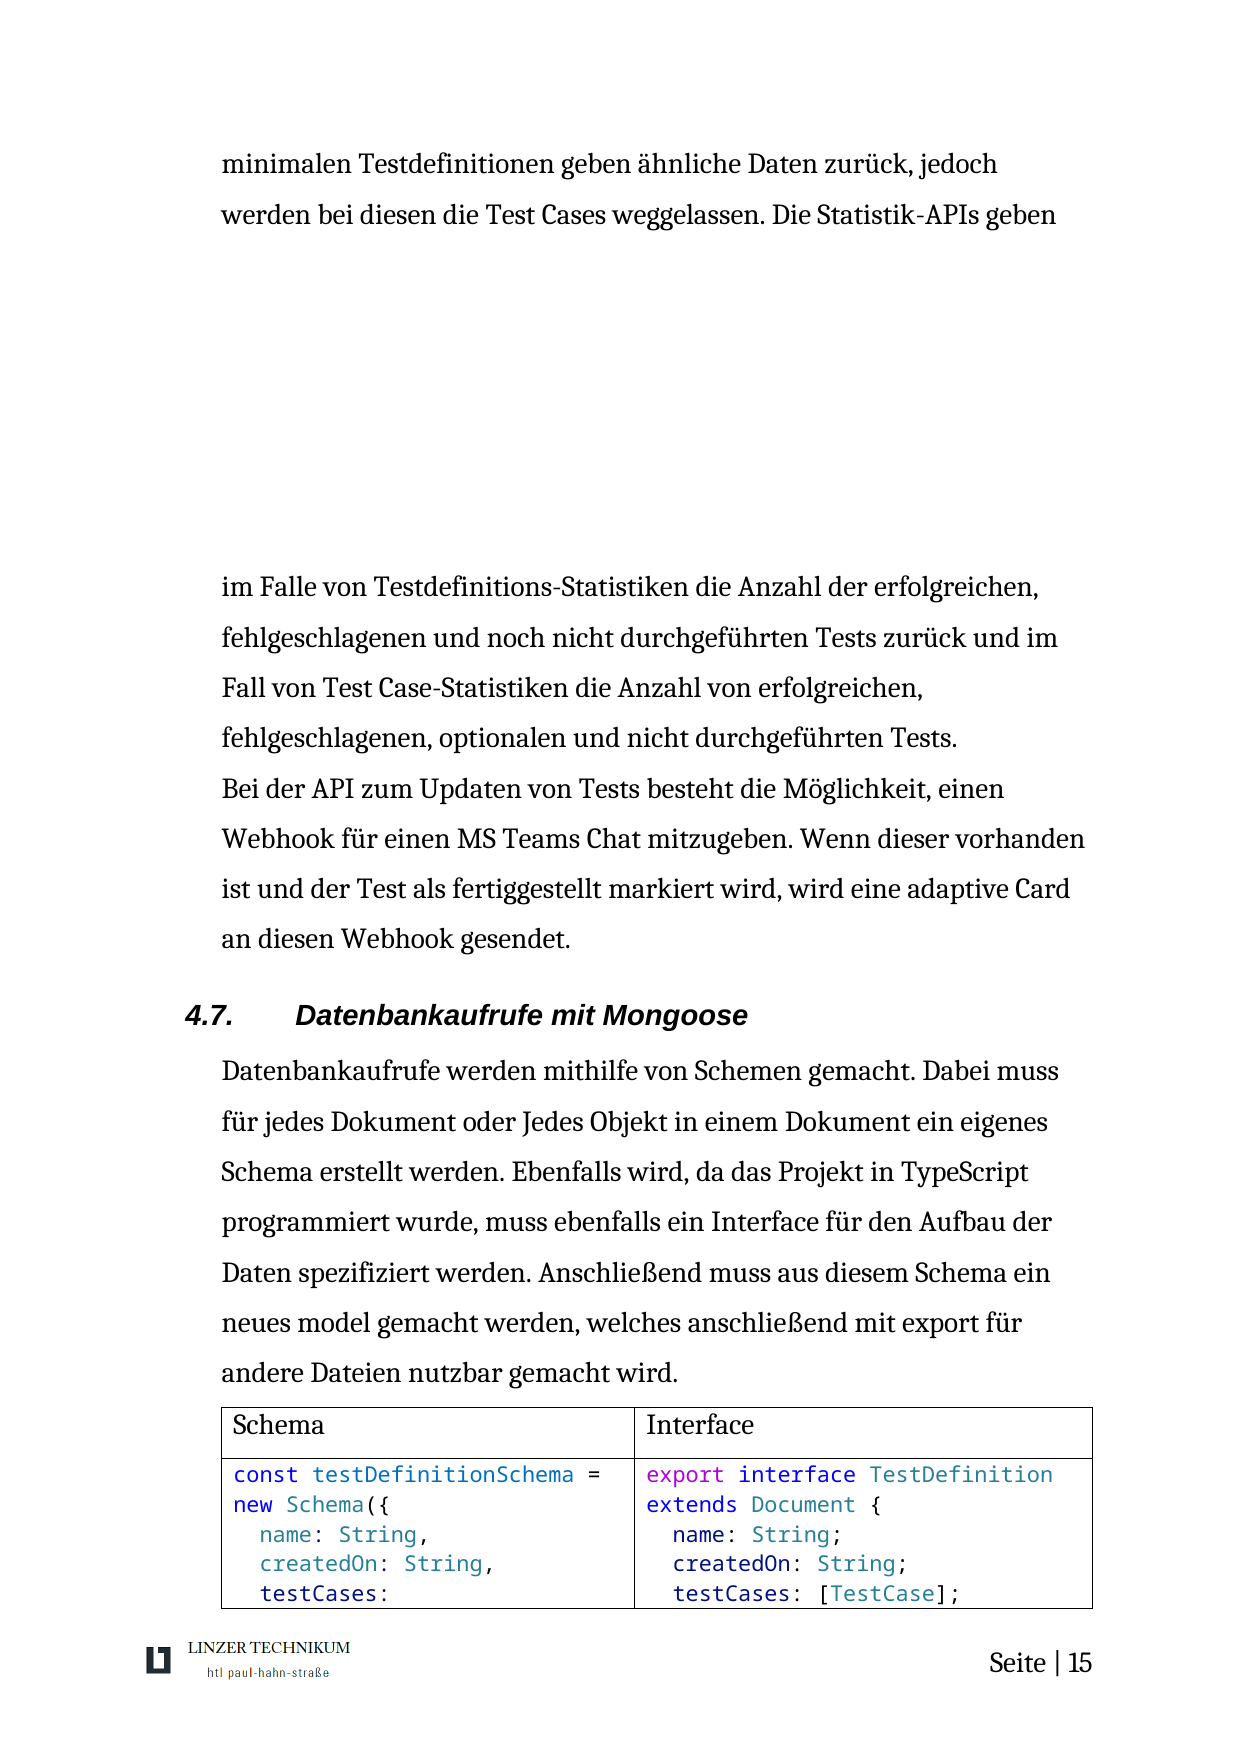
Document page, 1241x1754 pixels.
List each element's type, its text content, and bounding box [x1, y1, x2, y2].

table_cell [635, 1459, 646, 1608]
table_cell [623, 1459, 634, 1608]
text Datenbankaufrufe werden mithilfe von Schemen gemacht. Dabei muss für jedes Dokument oder Jedes Objekt in einem Dokument ein eigenes Schema erstellt werden. Ebenfalls wird, da das Projekt in TypeScript programmiert wurde, muss ebenfalls ein Interface für den Aufbau der Daten spezifiziert werden. Anschließend muss aus diesem Schema ein neues model gemacht werden, welches anschließend mit export für andere Dateien nutzbar gemacht wird. [221, 1054, 1093, 1390]
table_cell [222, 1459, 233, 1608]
subtitle Datenbankaufrufe mit Mongoose [185, 998, 1093, 1032]
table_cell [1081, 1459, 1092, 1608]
table_header Schema [222, 1408, 634, 1458]
table_header Interface [635, 1408, 1092, 1458]
text Bei der API zum Updaten von Tests besteht die Möglichkeit, einen Webhook für einen MS Teams Chat mitzugeben. Wenn dieser vorhanden ist und der Test als fertiggestellt markiert wird, wird eine adaptive Card an diesen Webhook gesendet. [221, 772, 1093, 956]
